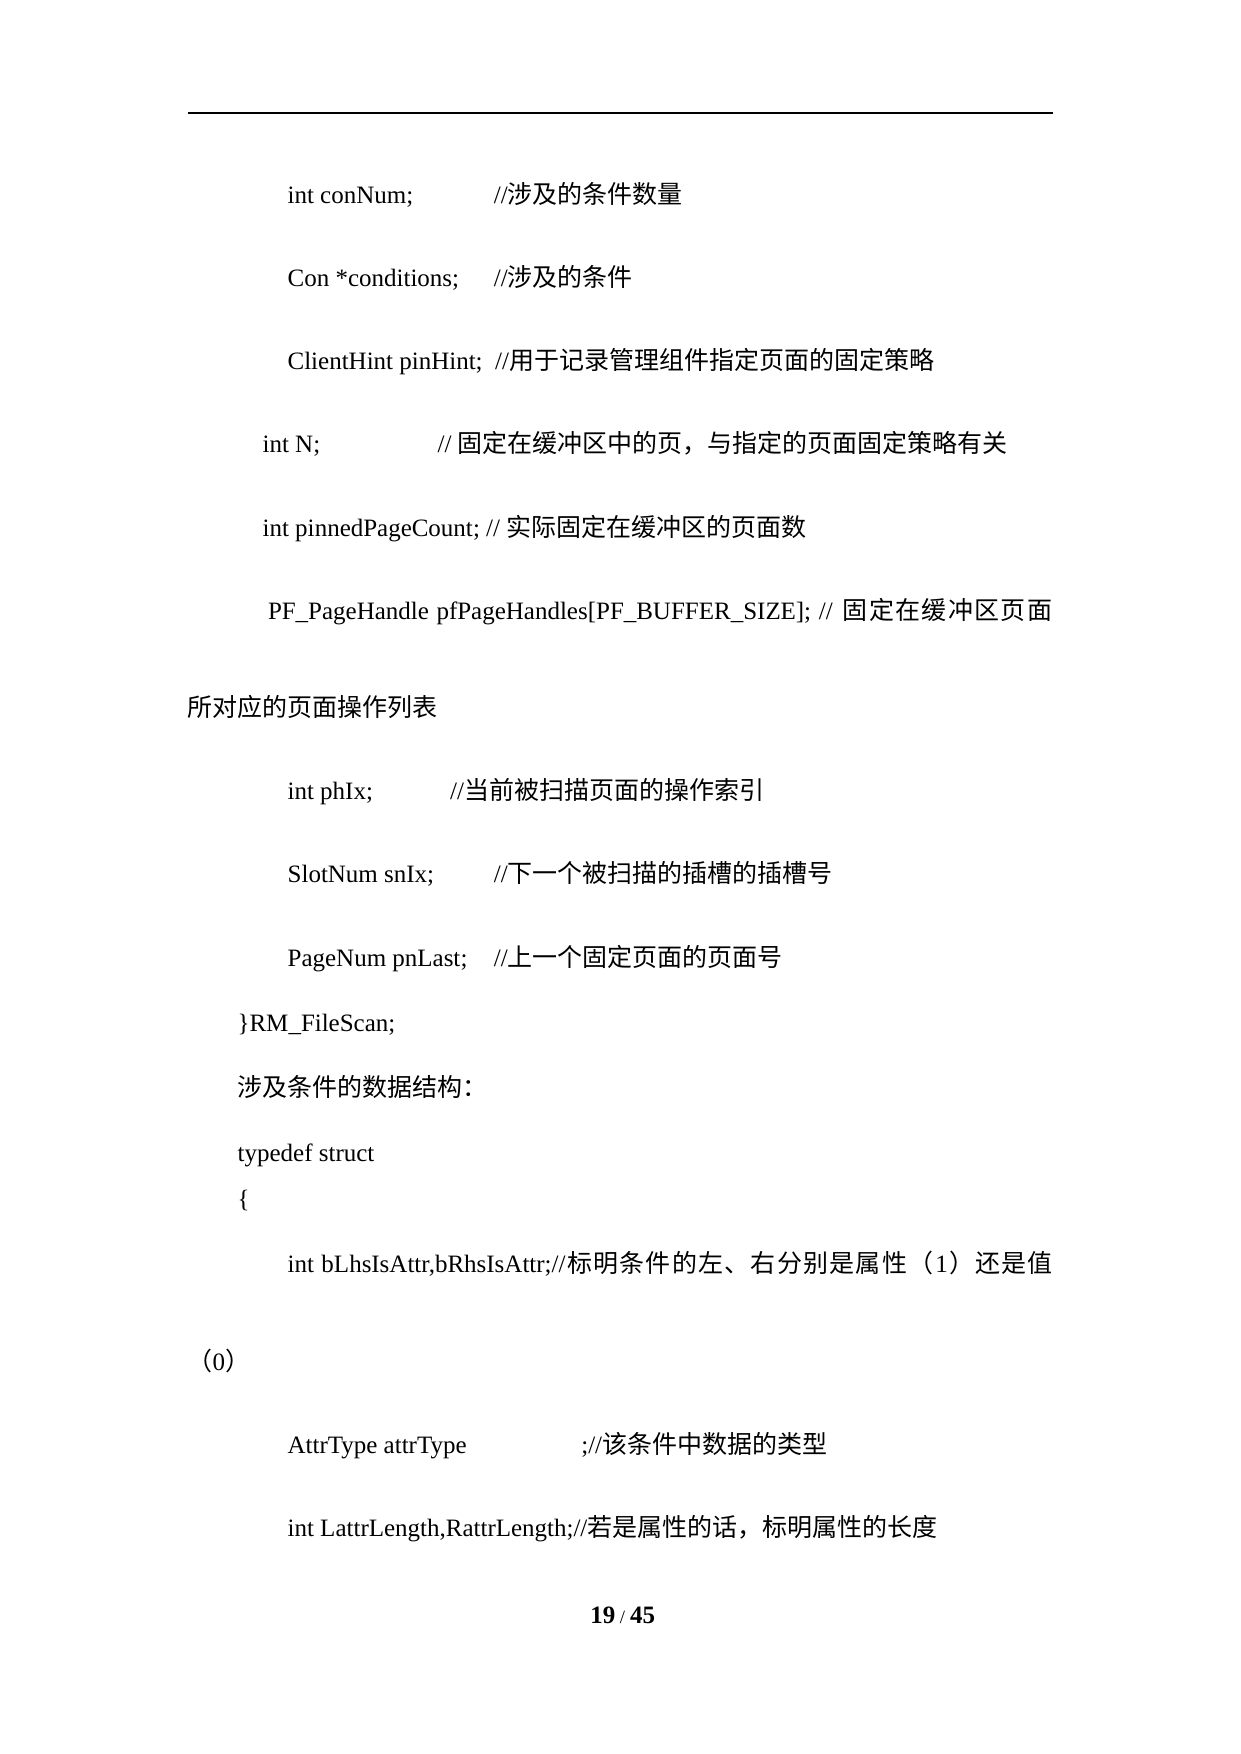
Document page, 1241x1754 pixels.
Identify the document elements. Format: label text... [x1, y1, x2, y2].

text int conNum; //涉及的条件数量 [187, 160, 1053, 225]
text int pinnedPageCount; // 实际固定在缓冲区的页面数 [187, 493, 1053, 558]
text Con *conditions; //涉及的条件 [187, 243, 1053, 308]
text PF_PageHandle pfPageHandles[PF_BUFFER_SIZE]; // 固定在缓冲区页面所对应的页面操作列表 [187, 576, 1053, 738]
text SlotNum snIx; //下一个被扫描的插槽的插槽号 [187, 839, 1053, 904]
text ClientHint pinHint; //用于记录管理组件指定页面的固定策略 [187, 326, 1053, 391]
text 涉及条件的数据结构： [187, 1053, 1053, 1118]
text { [187, 1183, 1053, 1215]
text }RM_FileScan; [187, 1006, 1053, 1038]
text typedef struct [187, 1136, 1053, 1168]
text int LattrLength,RattrLength;//若是属性的话，标明属性的长度 [187, 1493, 1053, 1558]
text AttrType attrType ;//该条件中数据的类型 [187, 1410, 1053, 1475]
text int phIx; //当前被扫描页面的操作索引 [187, 756, 1053, 821]
text int N; // 固定在缓冲区中的页，与指定的页面固定策略有关 [187, 409, 1053, 474]
text PageNum pnLast; //上一个固定页面的页面号 [187, 923, 1053, 988]
text int bLhsIsAttr,bRhsIsAttr;//标明条件的左、右分别是属性（1）还是值（0） [187, 1229, 1053, 1392]
